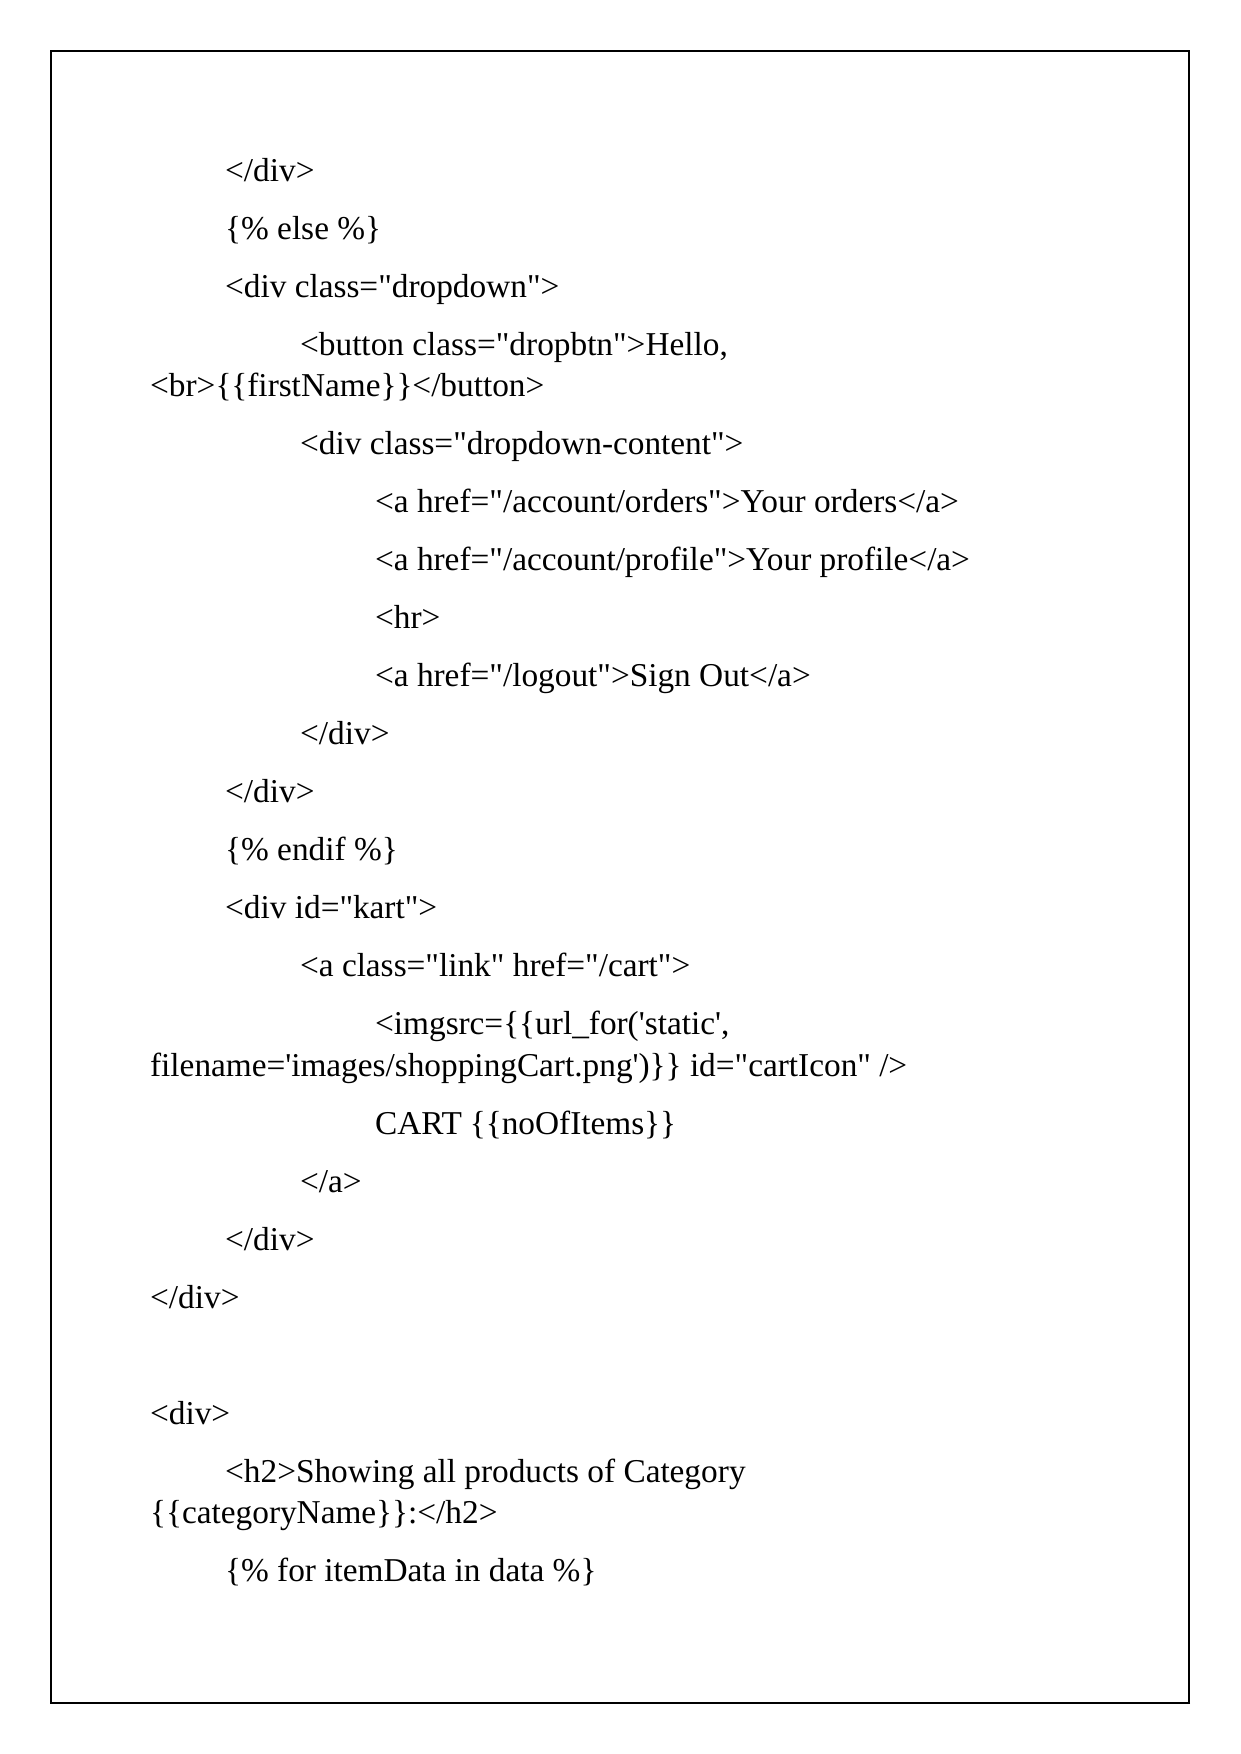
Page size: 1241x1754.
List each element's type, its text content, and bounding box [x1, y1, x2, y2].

text </div> [150, 713, 1090, 752]
text {% else %} [150, 208, 1090, 246]
text {% for itemData in data %} [150, 1551, 1090, 1589]
text </div> [150, 150, 1090, 188]
text <a href="/logout">Sign Out</a> [150, 656, 1090, 694]
text <a href="/account/profile">Your profile</a> [150, 539, 1090, 578]
text <h2>Showing all products of Category {{categoryName}}:</h2> [150, 1451, 1090, 1531]
text </a> [150, 1161, 1090, 1199]
text CART {{noOfItems}} [150, 1103, 1090, 1141]
text <hr> [150, 597, 1090, 636]
text {% endif %} [150, 829, 1090, 868]
text <div class="dropdown"> [150, 266, 1090, 304]
text <a class="link" href="/cart"> [150, 946, 1090, 984]
text <div> [150, 1393, 1090, 1431]
text <a href="/account/orders">Your orders</a> [150, 481, 1090, 520]
text </div> [150, 772, 1090, 810]
text </div> [150, 1219, 1090, 1257]
text <div class="dropdown-content"> [150, 423, 1090, 462]
text <imgsrc={{url_for('static', filename='images/shoppingCart.png')}} id="cartIcon" /> [150, 1004, 1090, 1083]
text <button class="dropbtn">Hello, <br>{{firstName}}</button> [150, 324, 1090, 404]
text </div> [150, 1277, 1090, 1315]
text <div id="kart"> [150, 888, 1090, 926]
